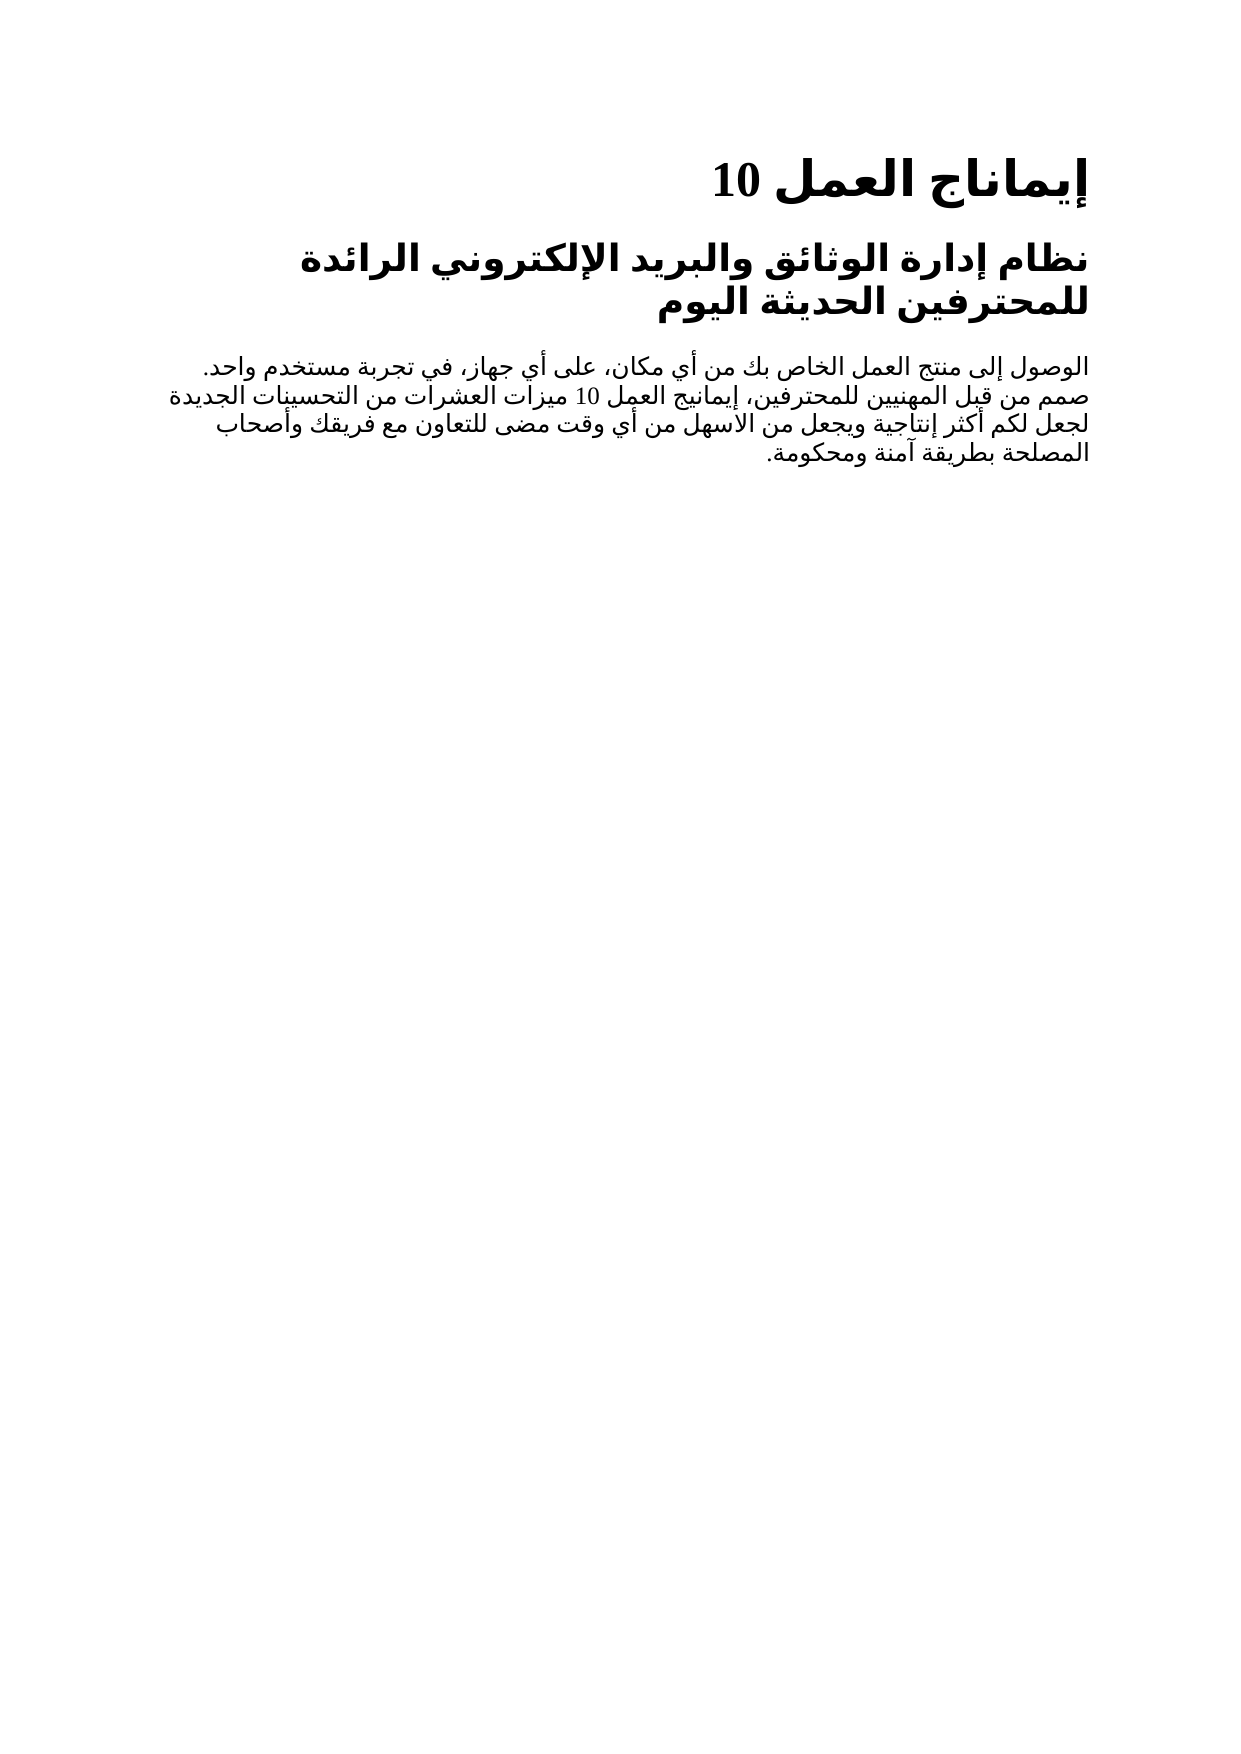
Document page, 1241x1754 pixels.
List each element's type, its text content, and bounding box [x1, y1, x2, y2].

text نظام إدارة الوثائق والبريد الإلكتروني الرائدة للمحترفين الحديثة اليوم [150, 237, 1090, 323]
text الوصول إلى منتج العمل الخاص بك من أي مكان، على أي جهاز، في تجربة مستخدم واحد. صمم من قبل المهنيين للمحترفين، إيمانيج العمل 10 ميزات العشرات من التحسينات الجديدة لجعل لكم أكثر إنتاجية ويجعل من الاسهل من أي وقت مضى للتعاون مع فريقك وأصحاب المصلحة بطريقة آمنة ومحكومة. [150, 352, 1090, 467]
text إيماناج العمل 10 [150, 150, 1090, 207]
